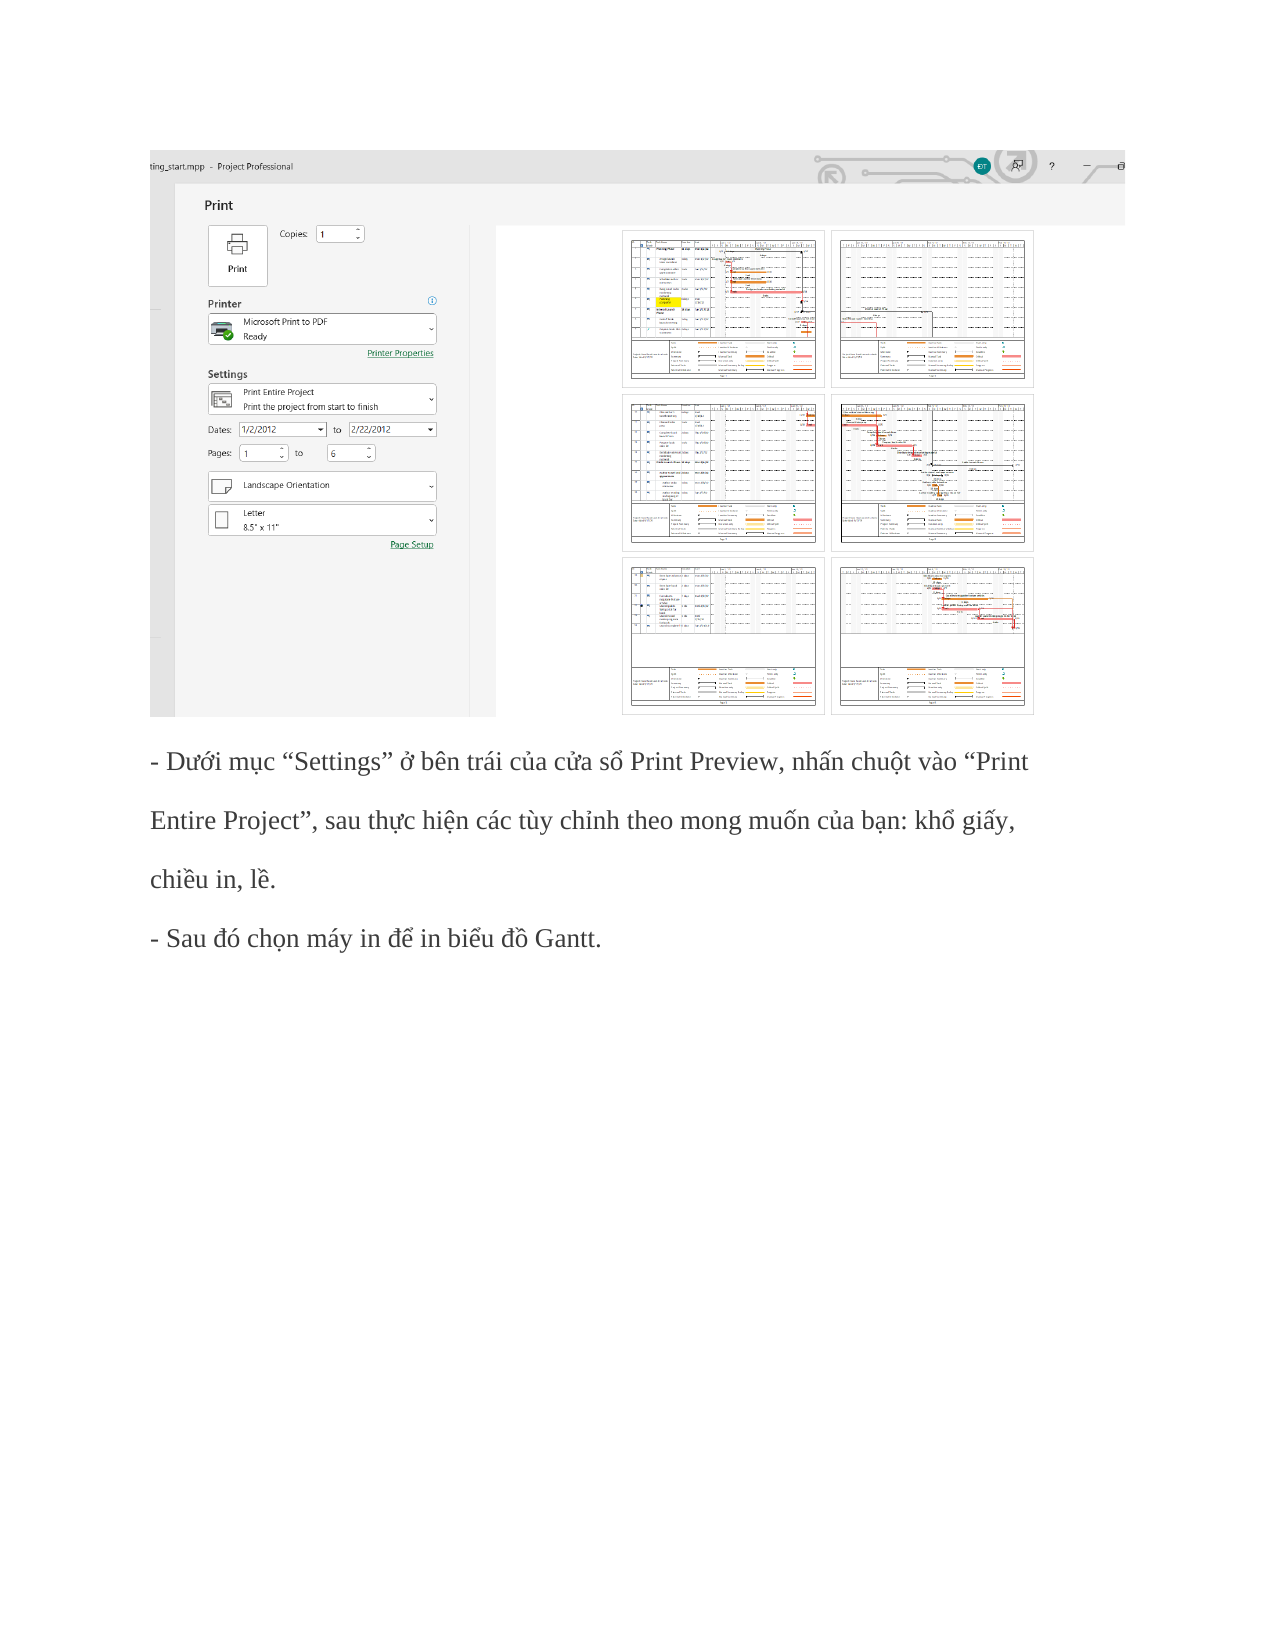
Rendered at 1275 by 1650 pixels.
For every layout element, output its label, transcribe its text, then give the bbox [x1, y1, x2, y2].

text Entire Project”, sau thực hiện các tùy chỉnh theo mong muốn của bạn: khổ giấy, [150, 804, 1125, 835]
text - Dưới mục “Settings” ở bên trái của cửa sổ Print Preview, nhấn chuột vào “Print [150, 745, 1125, 776]
picture [150, 150, 1125, 717]
text - Sau đó chọn máy in để in biểu đồ Gantt. [150, 922, 1125, 953]
text chiều in, lề. [150, 863, 1125, 894]
